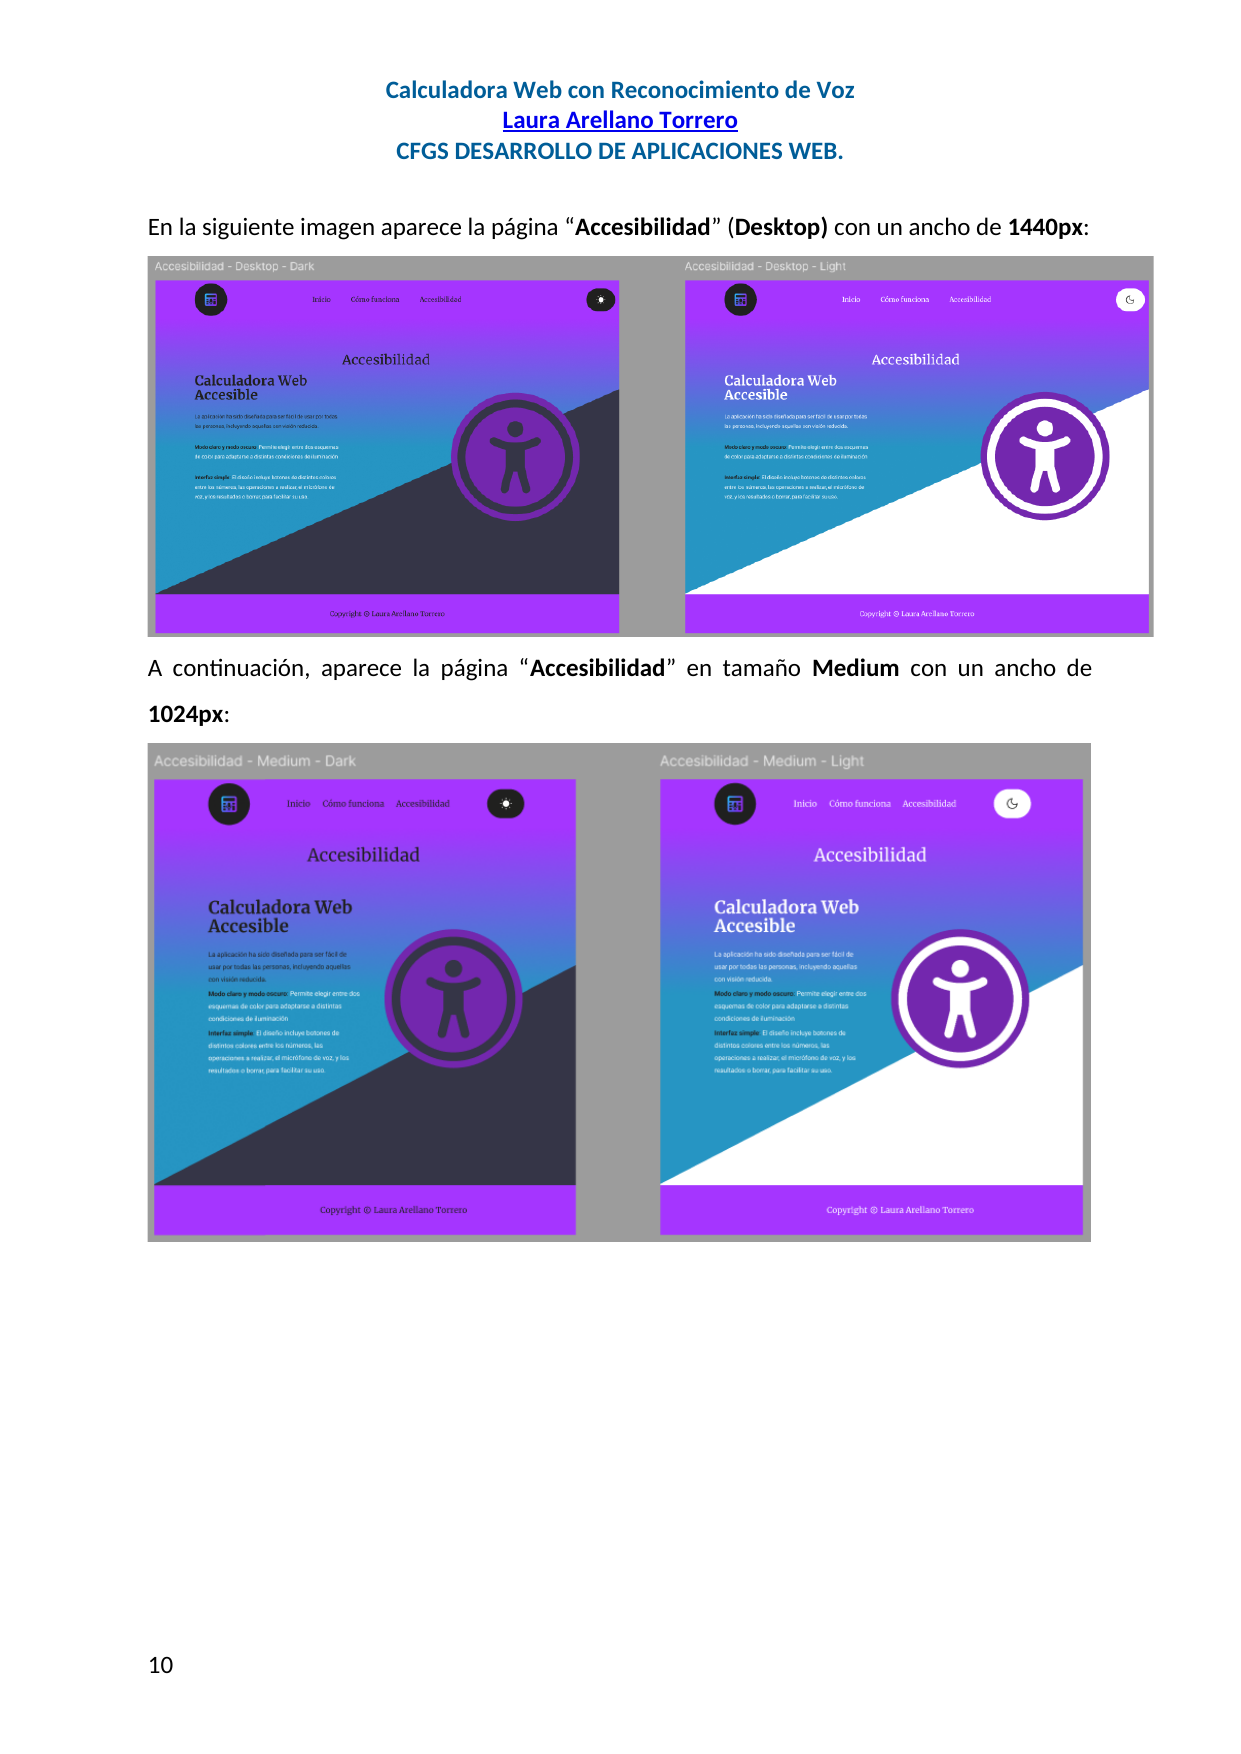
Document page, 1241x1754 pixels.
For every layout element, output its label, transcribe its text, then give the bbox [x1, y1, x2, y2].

text A continuación, aparece la página “Accesibilidad” en tamaño Medium con un ancho de 1024px: [148, 652, 1093, 728]
picture [147, 743, 1091, 1242]
text En la siguiente imagen aparece la página “Accesibilidad” (Desktop) con un ancho de 1440px: [148, 211, 1093, 242]
picture [147, 256, 1154, 637]
